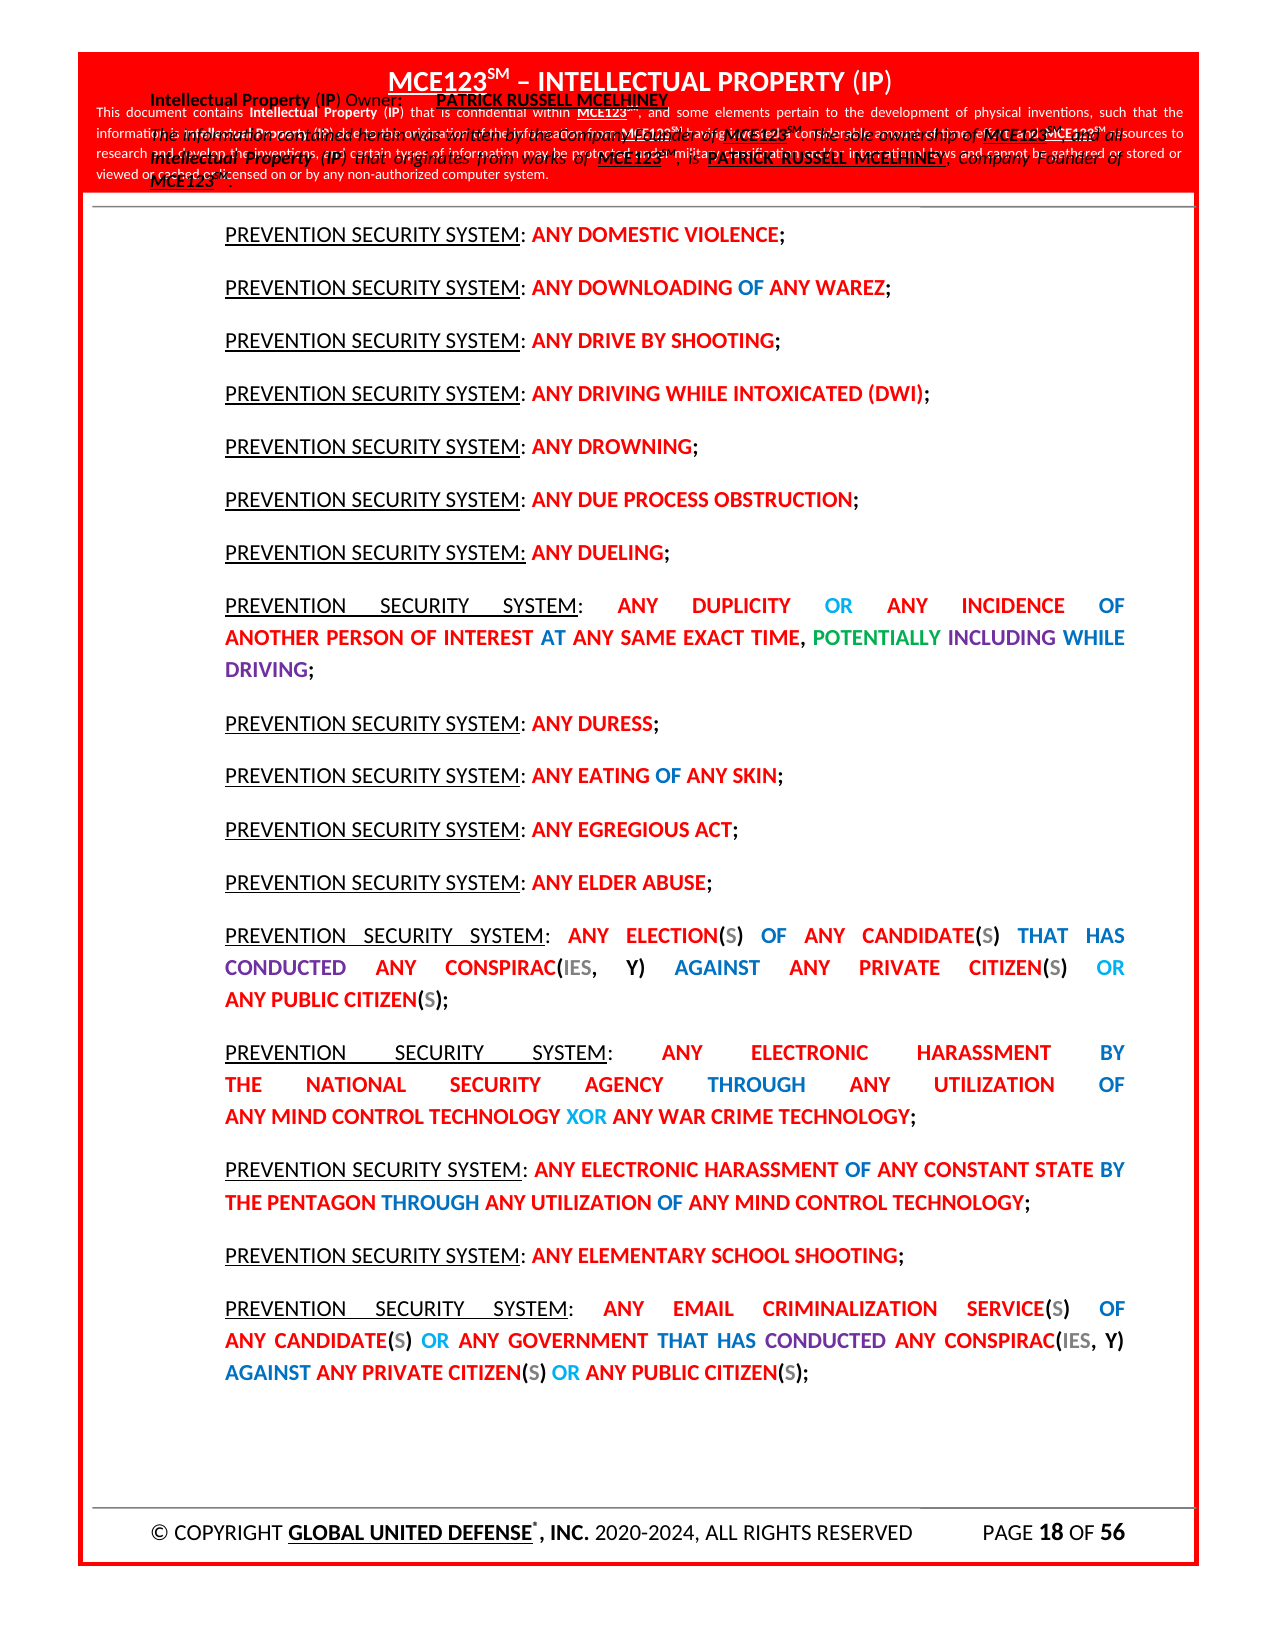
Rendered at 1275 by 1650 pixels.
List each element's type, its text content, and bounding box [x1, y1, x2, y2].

text PREVENTION SECURITY SYSTEM: ANY EMAIL CRIMINALIZATION SERVICE(S) OF ANY CANDIDATE(S) OR ANY GOVERNMENT THAT HAS CONDUCTED ANY CONSPIRAC(IES, Y) AGAINST ANY PRIVATE CITIZEN(S) OR ANY PUBLIC CITIZEN(S); [225, 1294, 1125, 1386]
text PREVENTION SECURITY SYSTEM: ANY DROWNING; [225, 432, 1125, 460]
text PREVENTION SECURITY SYSTEM: ANY ELEMENTARY SCHOOL SHOOTING; [225, 1241, 1125, 1269]
text PREVENTION SECURITY SYSTEM: ANY ELECTRONIC HARASSMENT BY THE NATIONAL SECURITY AGENCY THROUGH ANY UTILIZATION OF ANY MIND CONTROL TECHNOLOGY XOR ANY WAR CRIME TECHNOLOGY; [225, 1038, 1125, 1131]
text PREVENTION SECURITY SYSTEM: ANY ELECTRONIC HARASSMENT OF ANY CONSTANT STATE BY THE PENTAGON THROUGH ANY UTILIZATION OF ANY MIND CONTROL TECHNOLOGY; [225, 1156, 1125, 1216]
text PREVENTION SECURITY SYSTEM: ANY DOWNLOADING OF ANY WAREZ; [225, 273, 1125, 301]
text PREVENTION SECURITY SYSTEM: ANY DOMESTIC VIOLENCE; [225, 220, 1125, 248]
text PREVENTION SECURITY SYSTEM: ANY DUE PROCESS OBSTRUCTION; [225, 485, 1125, 513]
text PREVENTION SECURITY SYSTEM: ANY ELDER ABUSE; [225, 868, 1125, 896]
text PREVENTION SECURITY SYSTEM: ANY EATING OF ANY SKIN; [225, 762, 1125, 790]
text PREVENTION SECURITY SYSTEM: ANY ELECTION(S) OF ANY CANDIDATE(S) THAT HAS CONDUCTED ANY CONSPIRAC(IES, Y) AGAINST ANY PRIVATE CITIZEN(S) OR ANY PUBLIC CITIZEN(S); [225, 921, 1125, 1013]
text PREVENTION SECURITY SYSTEM: ANY DRIVING WHILE INTOXICATED (DWI); [225, 379, 1125, 407]
text PREVENTION SECURITY SYSTEM: ANY DRIVE BY SHOOTING; [225, 326, 1125, 354]
text PREVENTION SECURITY SYSTEM: ANY DUPLICITY OR ANY INCIDENCE OF ANOTHER PERSON OF INTEREST AT ANY SAME EXACT TIME, POTENTIALLY INCLUDING WHILE DRIVING; [225, 591, 1125, 684]
text PREVENTION SECURITY SYSTEM: ANY EGREGIOUS ACT; [225, 815, 1125, 843]
text PREVENTION SECURITY SYSTEM: ANY DUELING; [225, 538, 1125, 566]
text PREVENTION SECURITY SYSTEM: ANY DURESS; [225, 709, 1125, 737]
